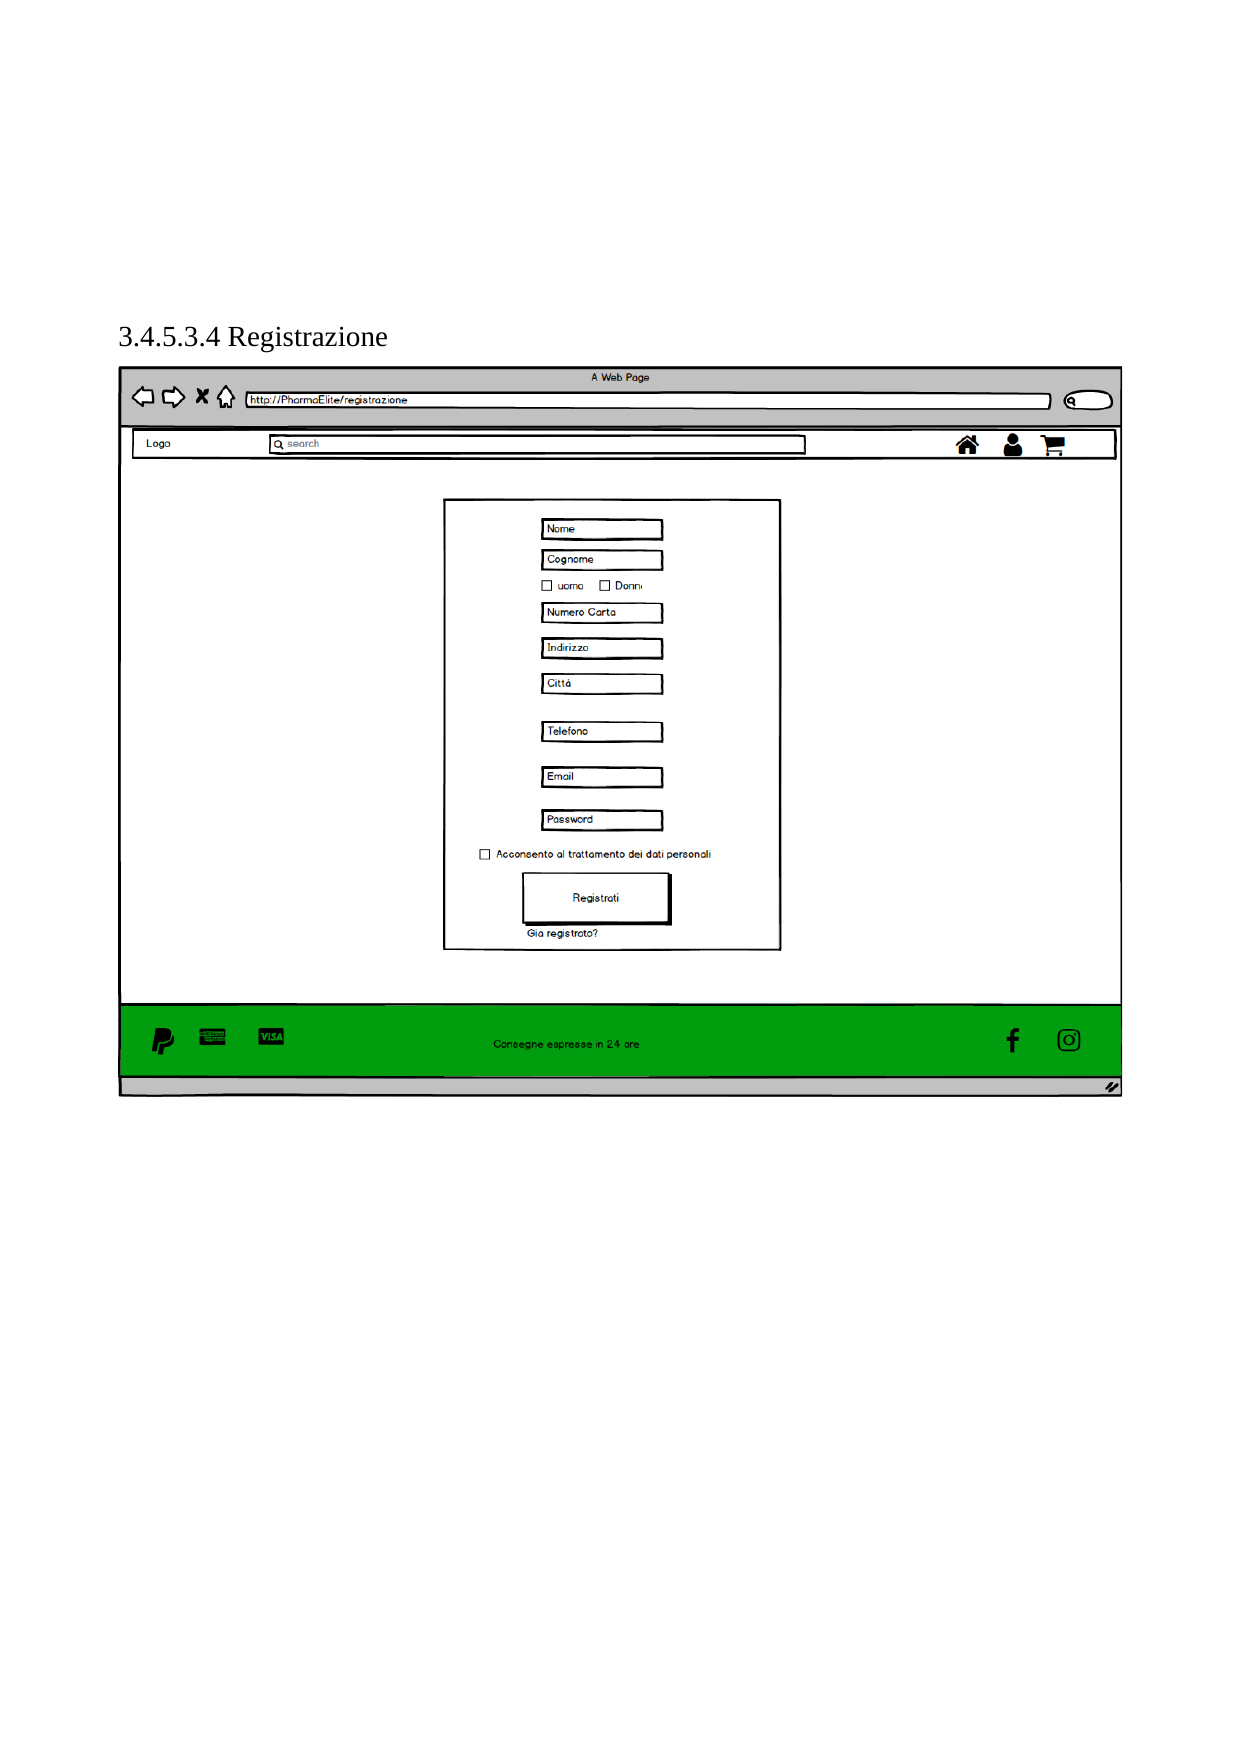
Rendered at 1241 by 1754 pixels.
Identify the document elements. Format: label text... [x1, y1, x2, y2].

text 3.4.5.3.4 Registrazione [118, 319, 1122, 353]
picture [118, 366, 1123, 1097]
